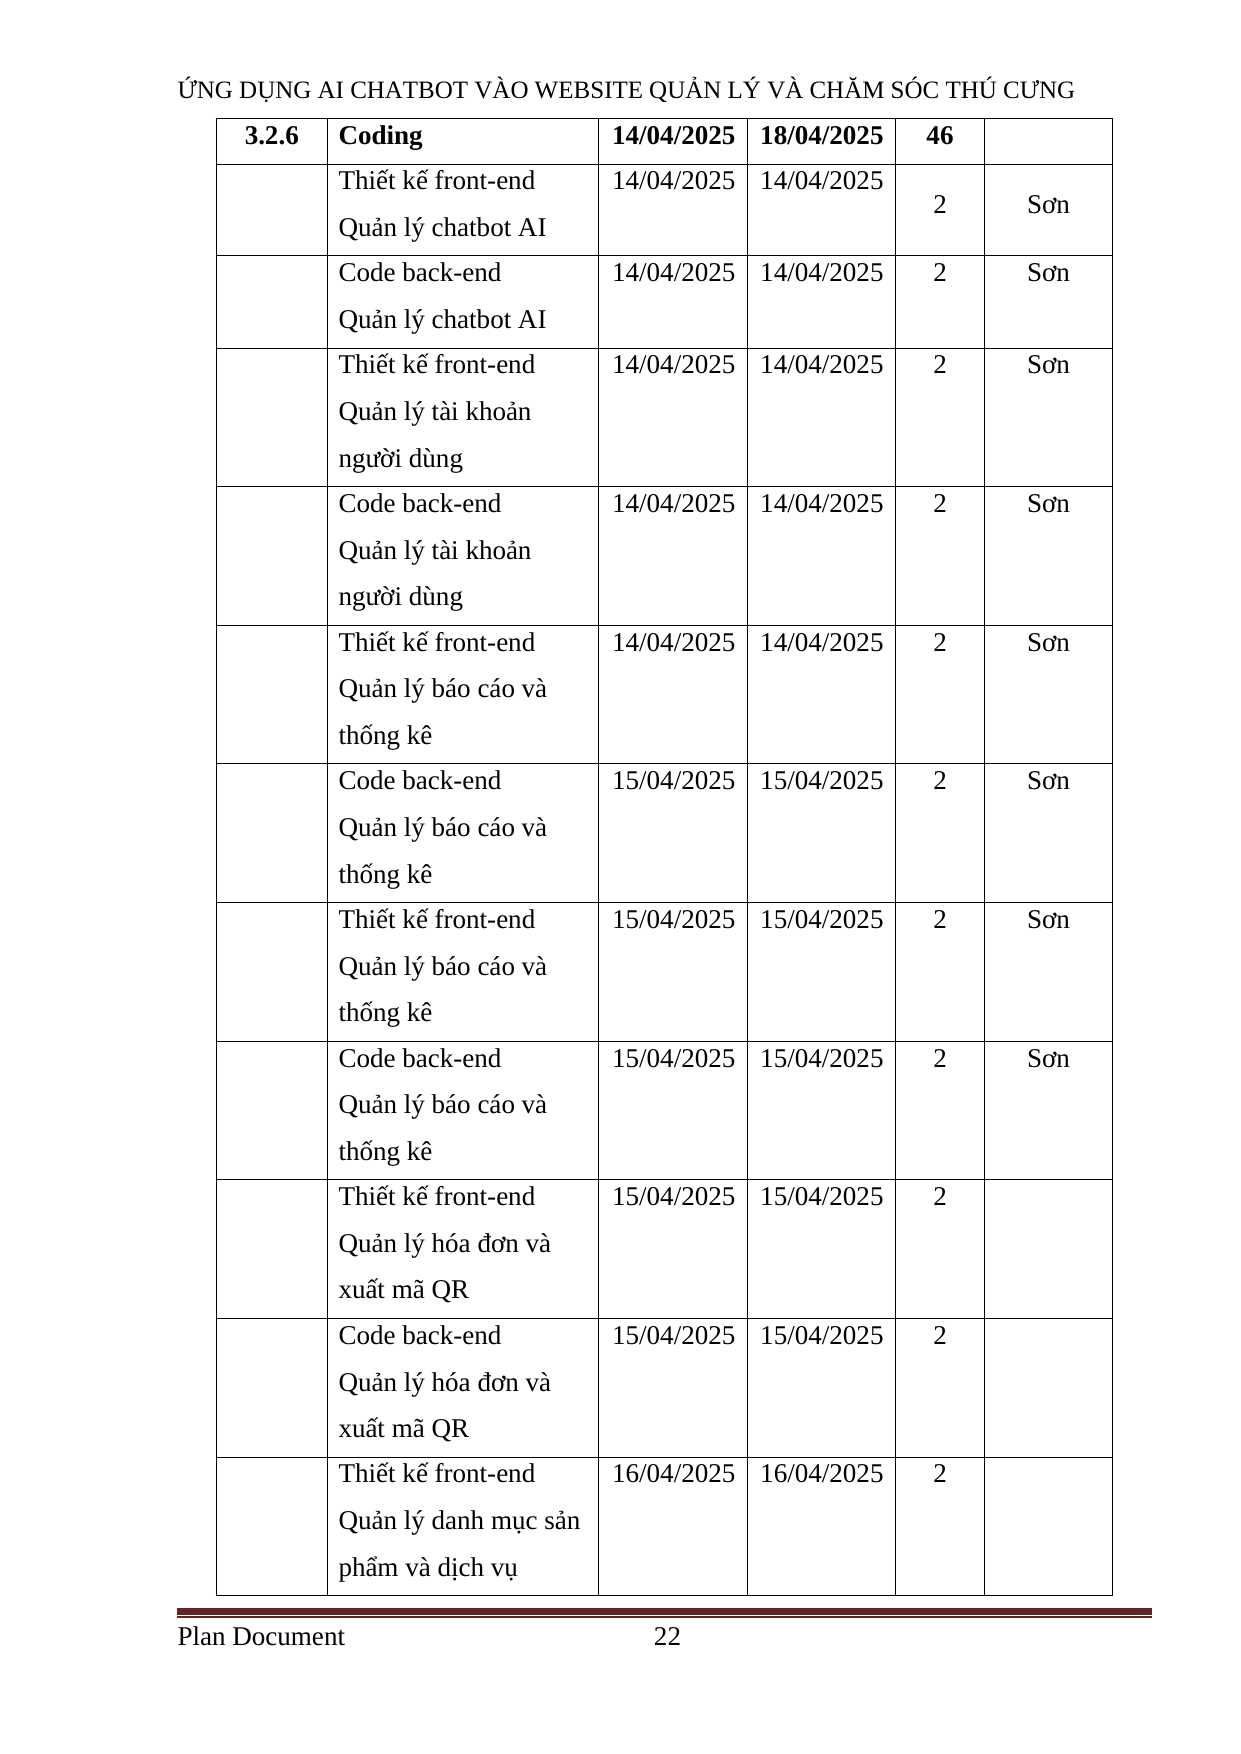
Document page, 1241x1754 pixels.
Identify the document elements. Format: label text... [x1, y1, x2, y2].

table_cell [217, 1180, 327, 1318]
table_cell 14/04/2025 [599, 256, 747, 347]
table_cell Code back-end Quản lý hóa đơn và xuất mã QR [328, 1319, 598, 1457]
table_cell Coding [328, 119, 598, 163]
table_cell 14/04/2025 [599, 487, 747, 625]
table_cell Sơn [985, 349, 1112, 486]
table_cell [985, 119, 1112, 163]
table_cell [217, 764, 327, 902]
table_cell 15/04/2025 [748, 1180, 895, 1318]
table_cell [217, 626, 327, 763]
table_cell 18/04/2025 [748, 119, 895, 163]
table_cell 14/04/2025 [748, 349, 895, 486]
table_cell 2 [896, 349, 984, 486]
table_cell 2 [896, 487, 984, 625]
table_cell [217, 256, 327, 347]
table_cell Sơn [985, 764, 1112, 902]
table_cell 15/04/2025 [599, 1319, 747, 1457]
table_cell 2 [896, 626, 984, 763]
table_cell Thiết kế front-end Quản lý danh mục sản phẩm và dịch vụ [328, 1458, 598, 1595]
table_cell Thiết kế front-end Quản lý báo cáo và thống kê [328, 903, 598, 1041]
table_cell [985, 1180, 1112, 1318]
table_cell [217, 1042, 327, 1179]
table_cell 2 [896, 1458, 984, 1595]
table_cell Sơn [985, 165, 1112, 255]
table_cell Sơn [985, 256, 1112, 347]
table_cell [217, 165, 327, 255]
table_cell 15/04/2025 [748, 903, 895, 1041]
table_cell 15/04/2025 [599, 764, 747, 902]
table_cell [217, 487, 327, 625]
table_cell [217, 1319, 327, 1457]
table_cell 14/04/2025 [748, 487, 895, 625]
table_cell 16/04/2025 [748, 1458, 895, 1595]
table_cell 2 [896, 1042, 984, 1179]
table_cell 14/04/2025 [748, 626, 895, 763]
table_cell 2 [896, 764, 984, 902]
table_cell 15/04/2025 [748, 1042, 895, 1179]
table_cell 15/04/2025 [599, 903, 747, 1041]
table_cell 14/04/2025 [748, 165, 895, 255]
table_cell 15/04/2025 [599, 1180, 747, 1318]
table_cell 14/04/2025 [599, 626, 747, 763]
table_cell [217, 1458, 327, 1595]
table_cell Code back-end Quản lý báo cáo và thống kê [328, 764, 598, 902]
table_cell Sơn [985, 487, 1112, 625]
table_cell 2 [896, 903, 984, 1041]
table_cell 14/04/2025 [599, 165, 747, 255]
table_cell 2 [896, 1180, 984, 1318]
table_cell 2 [896, 165, 984, 255]
table_cell 2 [896, 1319, 984, 1457]
table_cell 15/04/2025 [748, 1319, 895, 1457]
table_cell Code back-end Quản lý chatbot AI [328, 256, 598, 347]
table_cell [985, 1458, 1112, 1595]
table_cell 14/04/2025 [599, 119, 747, 163]
table_cell Thiết kế front-end Quản lý tài khoản người dùng [328, 349, 598, 486]
table_cell 14/04/2025 [599, 349, 747, 486]
table_cell Sơn [985, 903, 1112, 1041]
table_cell Thiết kế front-end Quản lý báo cáo và thống kê [328, 626, 598, 763]
table_cell 16/04/2025 [599, 1458, 747, 1595]
table_cell Thiết kế front-end Quản lý hóa đơn và xuất mã QR [328, 1180, 598, 1318]
table_cell 15/04/2025 [748, 764, 895, 902]
table_cell 14/04/2025 [748, 256, 895, 347]
table_cell 2 [896, 256, 984, 347]
table_cell Sơn [985, 626, 1112, 763]
table_cell Code back-end Quản lý tài khoản người dùng [328, 487, 598, 625]
table_cell [217, 349, 327, 486]
table_cell Code back-end Quản lý báo cáo và thống kê [328, 1042, 598, 1179]
table_cell Sơn [985, 1042, 1112, 1179]
table_cell [217, 903, 327, 1041]
table_cell [985, 1319, 1112, 1457]
table_cell 46 [896, 119, 984, 163]
table_cell 3.2.6 [217, 119, 327, 163]
table_cell 15/04/2025 [599, 1042, 747, 1179]
table_cell Thiết kế front-end Quản lý chatbot AI [328, 165, 598, 255]
